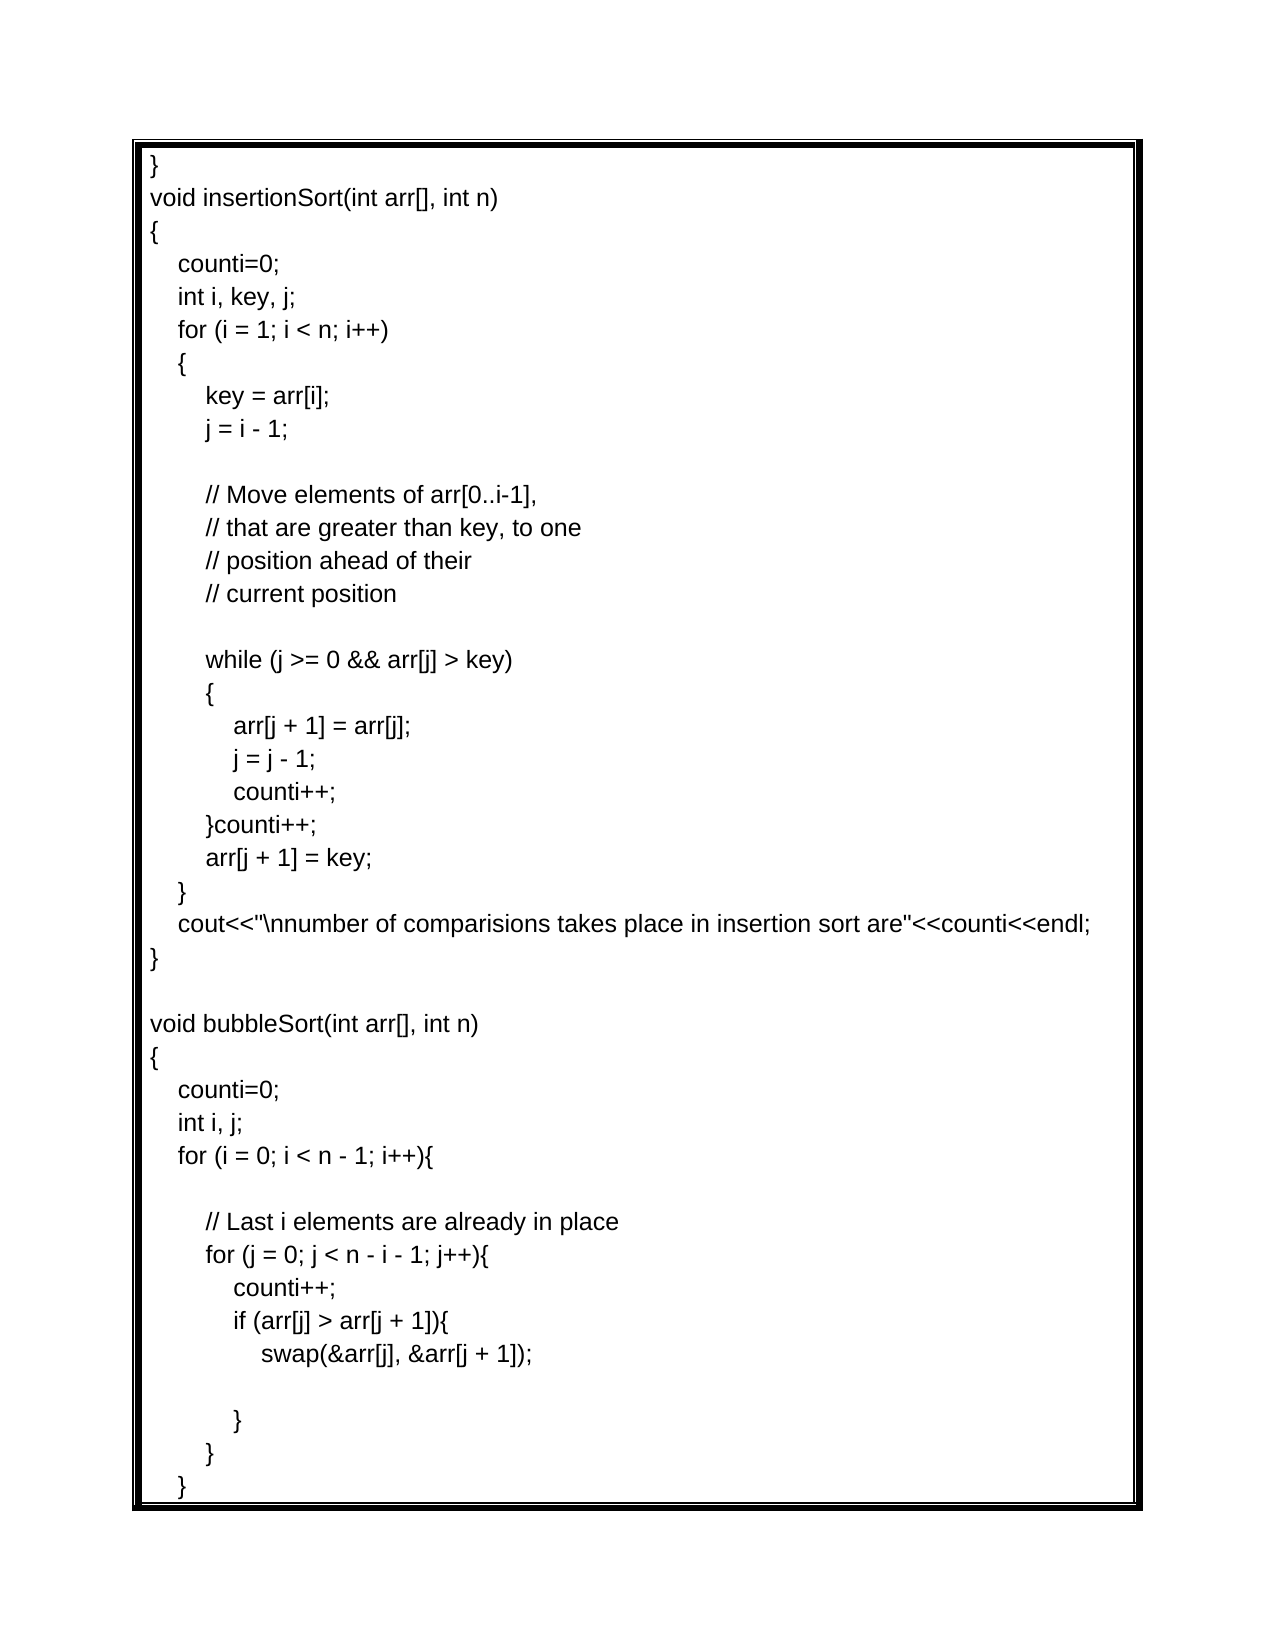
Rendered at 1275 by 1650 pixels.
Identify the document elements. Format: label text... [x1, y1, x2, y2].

text arr[j + 1] = arr[j]; [150, 711, 1125, 740]
text void insertionSort(int arr[], int n) [150, 183, 1125, 212]
text } [150, 1405, 1125, 1433]
text arr[j + 1] = key; [150, 843, 1125, 872]
text // that are greater than key, to one [150, 513, 1125, 542]
text void bubbleSort(int arr[], int n) [150, 1008, 1125, 1037]
text } [150, 942, 1125, 971]
text } [150, 876, 1125, 905]
text } [150, 1471, 1125, 1499]
text }counti++; [150, 810, 1125, 839]
text { [150, 216, 1125, 245]
text counti=0; [150, 1074, 1125, 1103]
text j = j - 1; [150, 744, 1125, 773]
text { [150, 348, 1125, 377]
text while (j >= 0 && arr[j] > key) [150, 645, 1125, 674]
text swap(&arr[j], &arr[j + 1]); [150, 1339, 1125, 1367]
text for (i = 0; i < n - 1; i++){ [150, 1141, 1125, 1169]
text { [150, 1042, 1125, 1070]
text counti++; [150, 1273, 1125, 1301]
text key = arr[i]; [150, 381, 1125, 410]
text int i, j; [150, 1108, 1125, 1136]
text // Move elements of arr[0..i-1], [150, 480, 1125, 509]
text cout<<"\nnumber of comparisions takes place in insertion sort are"<<counti<<endl; [150, 909, 1125, 938]
text } [150, 1438, 1125, 1467]
text // position ahead of their [150, 546, 1125, 575]
text for (j = 0; j < n - i - 1; j++){ [150, 1240, 1125, 1268]
text { [150, 678, 1125, 707]
text counti++; [150, 777, 1125, 806]
text for (i = 1; i < n; i++) [150, 315, 1125, 344]
text // current position [150, 579, 1125, 608]
text if (arr[j] > arr[j + 1]){ [150, 1306, 1125, 1334]
text int i, key, j; [150, 282, 1125, 311]
text } [150, 150, 1125, 179]
text // Last i elements are already in place [150, 1207, 1125, 1235]
text counti=0; [150, 249, 1125, 278]
text j = i - 1; [150, 414, 1125, 443]
